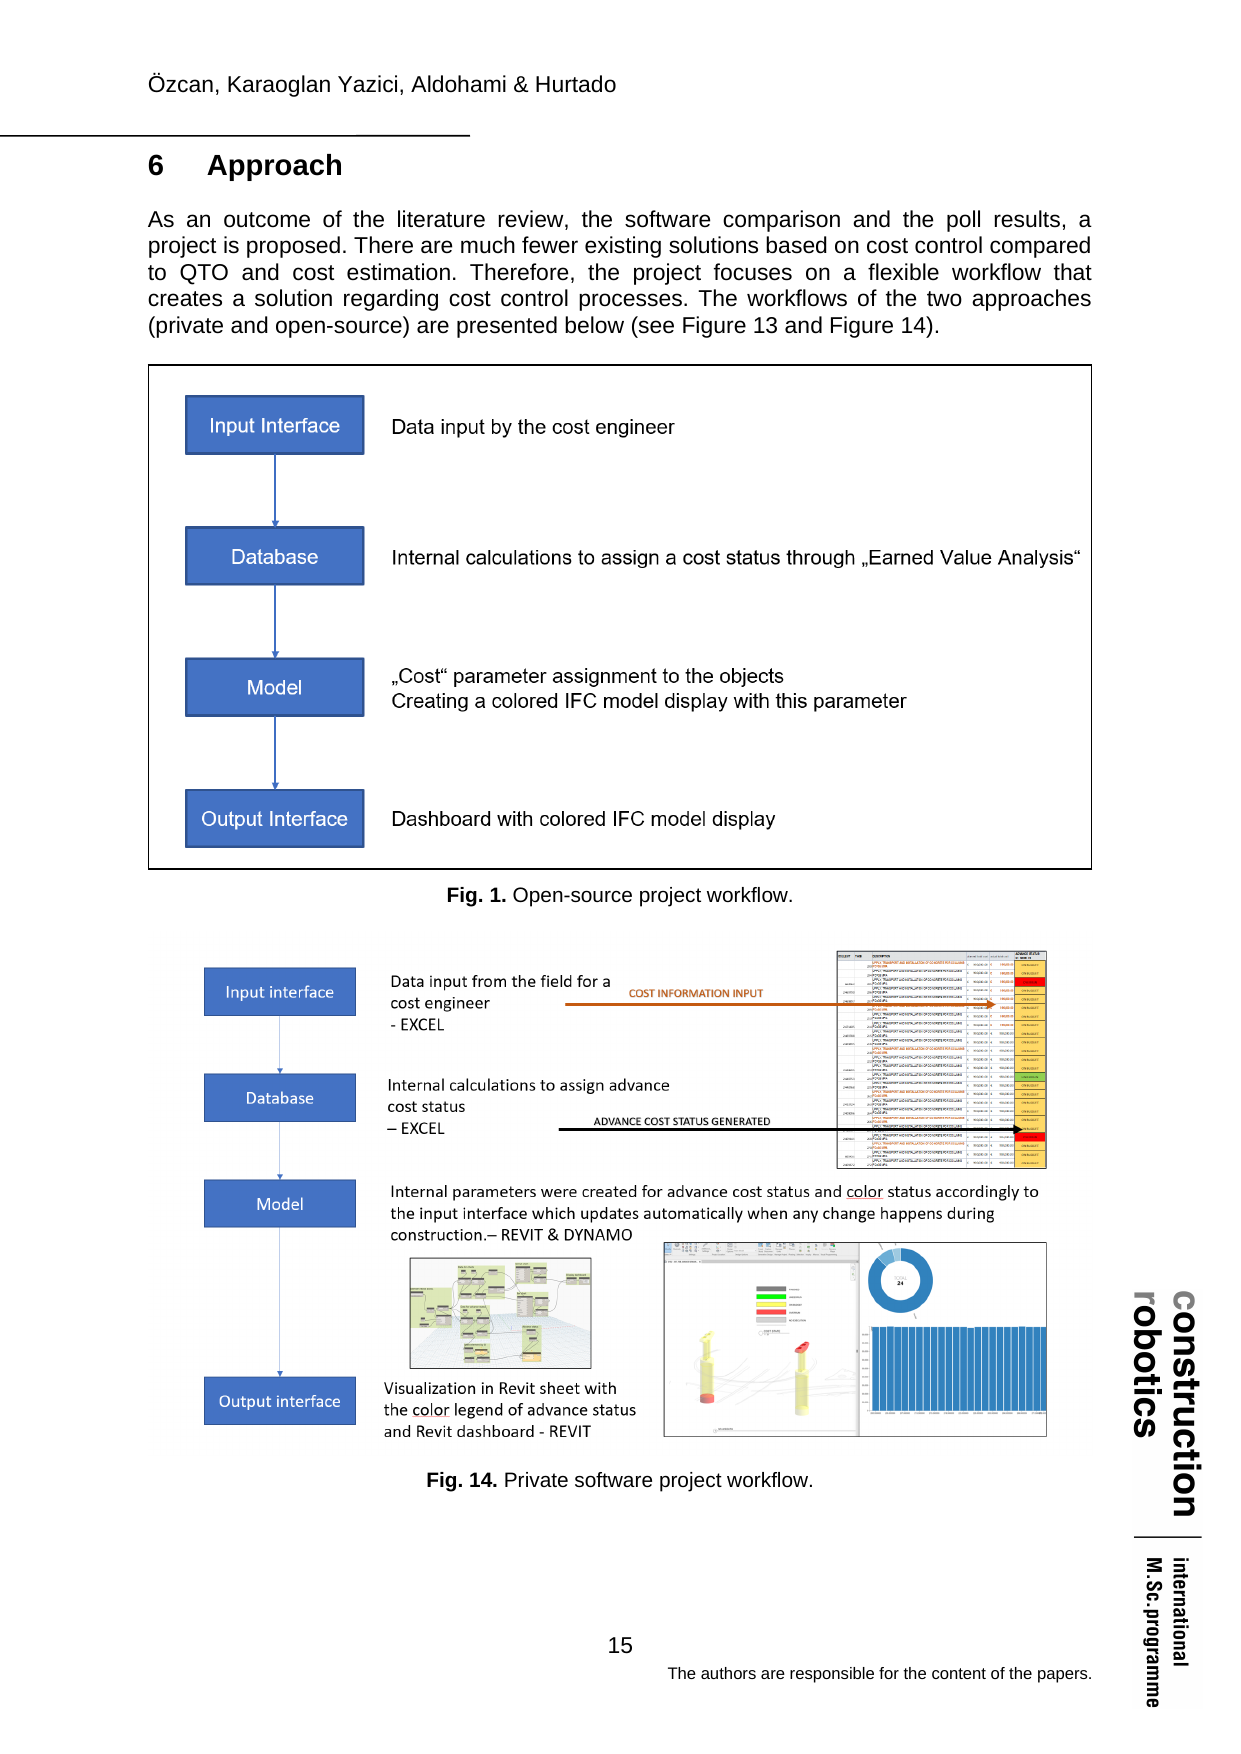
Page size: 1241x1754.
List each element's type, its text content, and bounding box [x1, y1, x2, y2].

picture [180, 385, 1088, 863]
text Fig. 14. Private software project workflow. [148, 1468, 1093, 1492]
picture [1131, 1289, 1203, 1709]
text As an outcome of the literature review, the software comparison and the poll results, a project is proposed. There are much fewer existing solutions based on cost control compared to QTO and cost estimation. Therefore, the project focuses on a flexible workflow that creates a solution regarding cost control processes. The workflows of the two approaches (private and open-source) are presented below (see Figure 13 and Figure 14). [148, 206, 1093, 338]
picture [147, 931, 1093, 1456]
text Fig. 13. Open-source project workflow. [148, 882, 1093, 906]
subtitle Approach [148, 148, 1093, 181]
